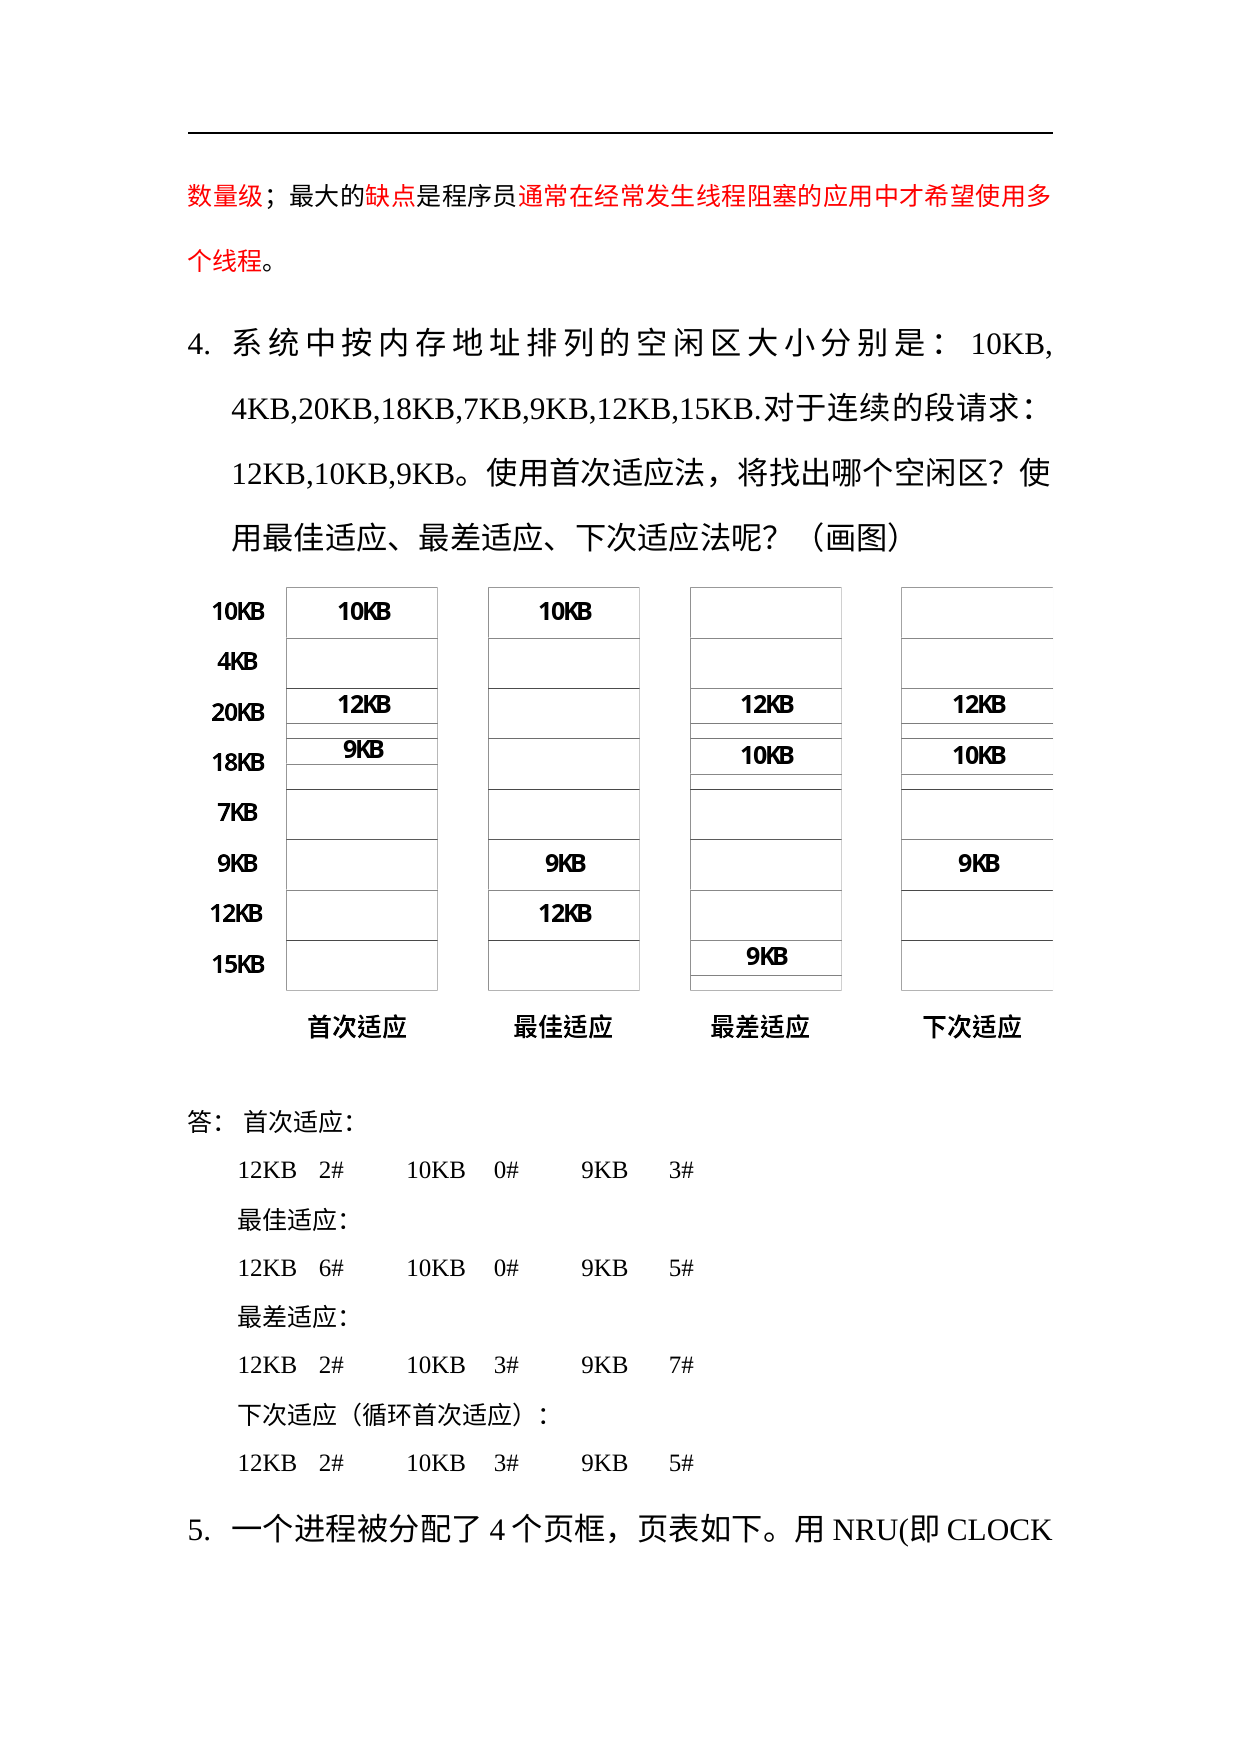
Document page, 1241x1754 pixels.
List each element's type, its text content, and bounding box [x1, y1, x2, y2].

text 答： 首次适应： [187, 1088, 1053, 1153]
text 12KB 6# 10KB 0# 9KB 5# [187, 1251, 1053, 1283]
text 12KB 2# 10KB 3# 9KB 5# [187, 1446, 1053, 1478]
text 12KB 2# 10KB 3# 9KB 7# [187, 1348, 1053, 1381]
list 系统中按内存地址排列的空闲区大小分别是：10KB, 4KB,20KB,18KB,7KB,9KB,12KB,15KB.对于连续的段请求：12KB,10KB,9KB。使用首次适应法，将找出哪个空闲区？使用最佳适应、最差适应、下次适应法呢？（画图） [187, 308, 1053, 568]
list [187, 1494, 1053, 1559]
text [187, 162, 1053, 292]
text 最佳适应： [187, 1186, 1053, 1251]
text 下次适应（循环首次适应）： [187, 1381, 1053, 1446]
text 最差适应： [187, 1283, 1053, 1348]
text 12KB 2# 10KB 0# 9KB 3# [187, 1153, 1053, 1186]
